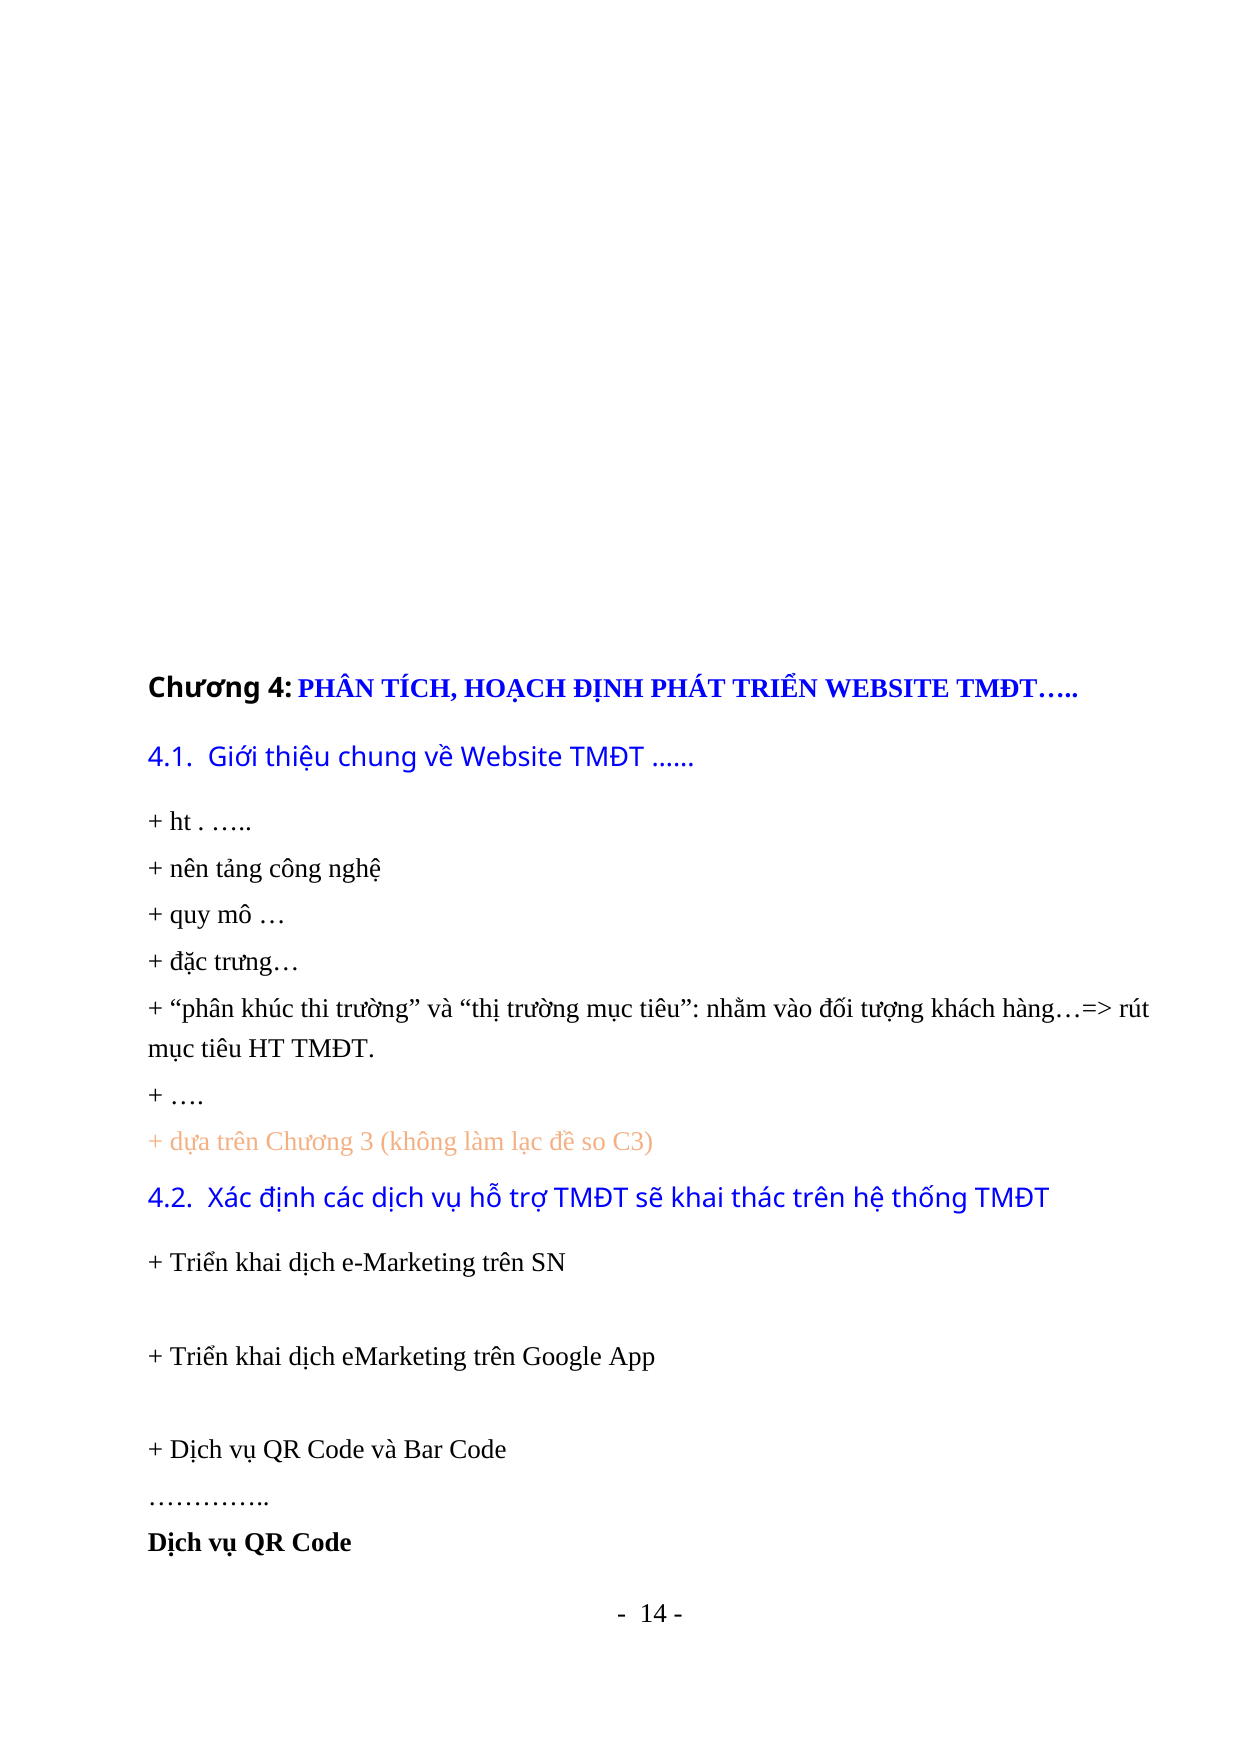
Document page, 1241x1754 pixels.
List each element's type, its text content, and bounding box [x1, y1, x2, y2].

text + ht . ….. [148, 805, 1152, 836]
text + nên tảng công nghệ [148, 852, 1152, 883]
text + …. [148, 1079, 1152, 1110]
text ………….. [148, 1479, 1152, 1511]
text + đặc trưng… [148, 945, 1152, 976]
subtitle Xác định các dịch vụ hỗ trợ TMĐT sẽ khai thác trên hệ thống TMĐT [148, 1178, 1152, 1215]
text + quy mô … [148, 898, 1152, 929]
subtitle PHÂN TÍCH, HOẠCH ĐỊNH PHÁT TRIỂN WEBSITE TMĐT….. [148, 667, 1152, 706]
text + dựa trên Chương 3 (không làm lạc đề so C3) [148, 1126, 1152, 1157]
text Dịch vụ QR Code [148, 1526, 1152, 1557]
text + Dịch vụ QR Code và Bar Code [148, 1433, 1152, 1464]
text + Triển khai dịch e-Marketing trên SN [148, 1246, 1152, 1277]
subtitle Giới thiệu chung về Website TMĐT …... [148, 737, 1152, 774]
text + Triển khai dịch eMarketing trên Google App [148, 1339, 1152, 1371]
text + “phân khúc thi trường” và “thị trường mục tiêu”: nhằm vào đối tượng khách hàng…=> rút mục tiêu HT TMĐT. [148, 992, 1152, 1063]
